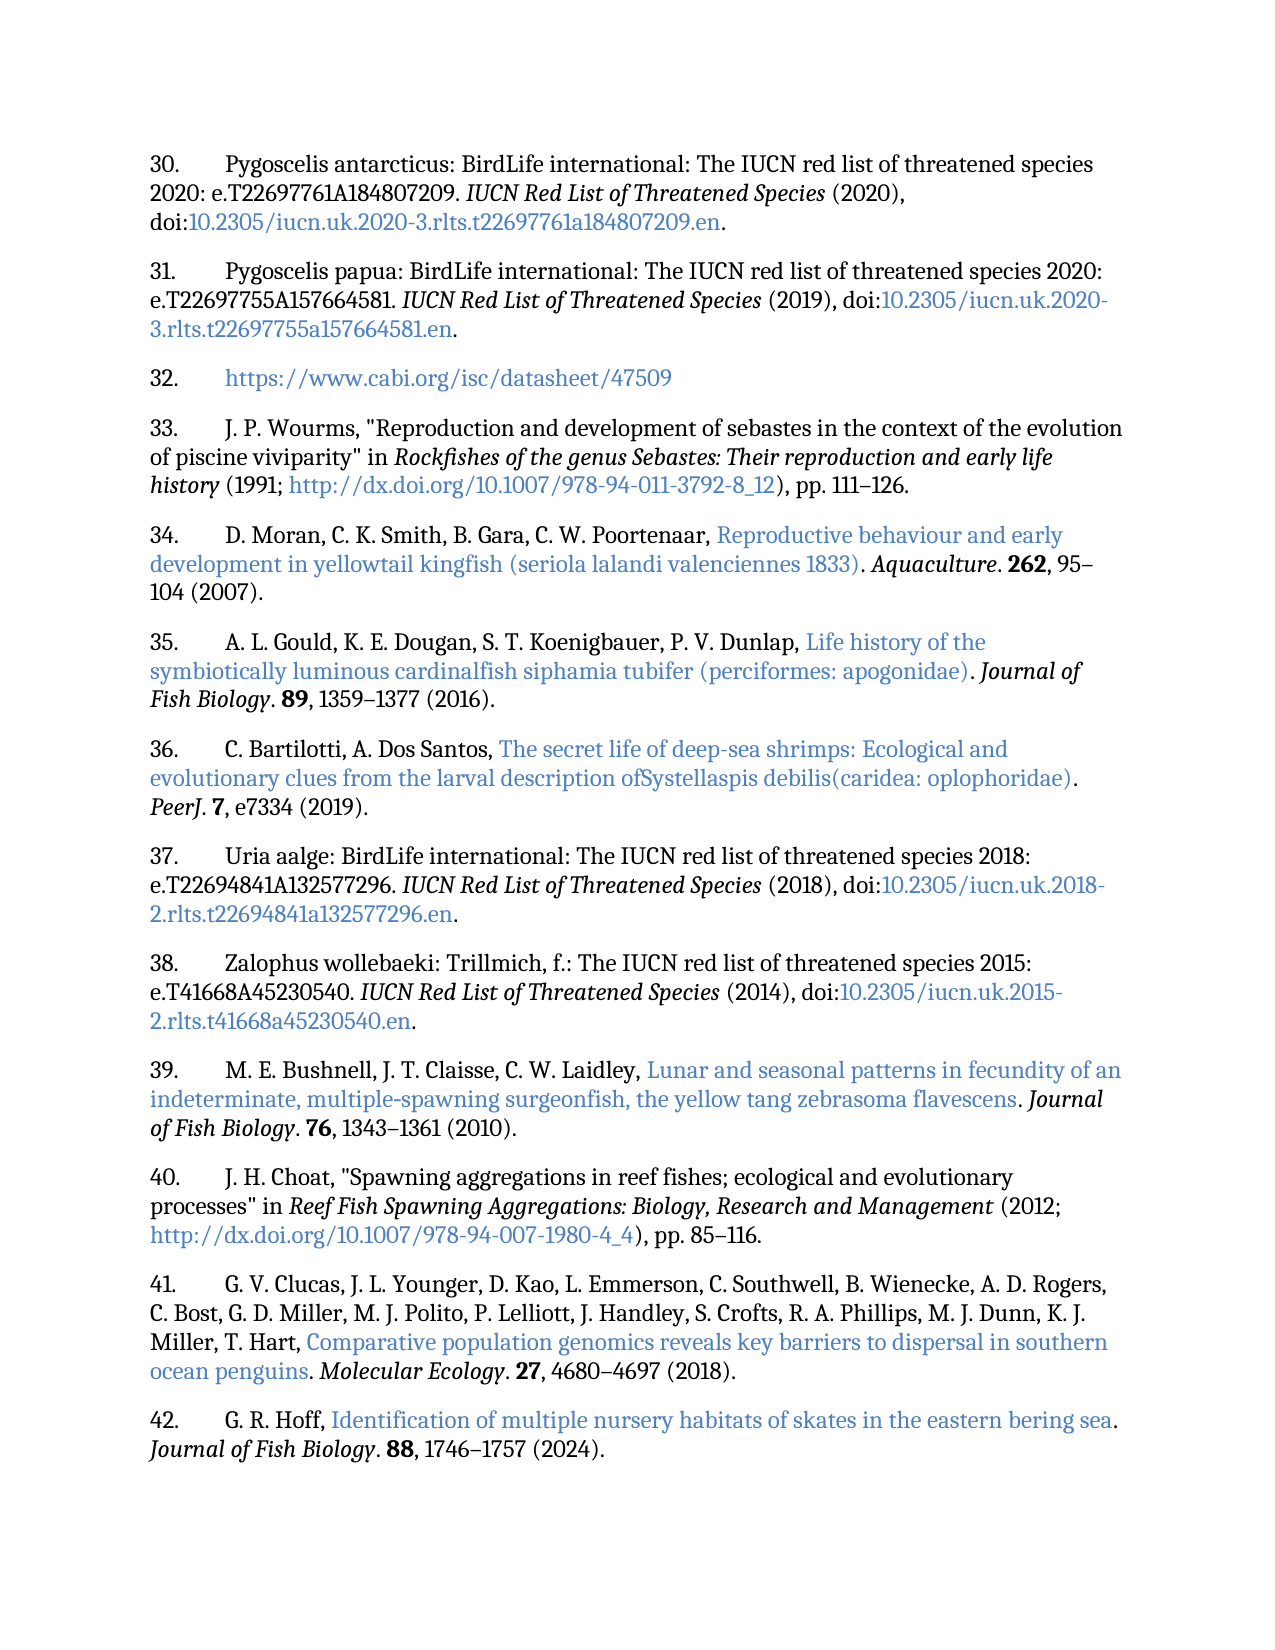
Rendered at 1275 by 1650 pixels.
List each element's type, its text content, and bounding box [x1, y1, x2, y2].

text 42. G. R. Hoff, Identification of multiple nursery habitats of skates in the eastern bering sea. Journal of Fish Biology. 88, 1746–1757 (2024). [150, 1406, 1125, 1464]
text 39. M. E. Bushnell, J. T. Claisse, C. W. Laidley, Lunar and seasonal patterns in fecundity of an indeterminate, multiple‐spawning surgeonfish, the yellow tang zebrasoma flavescens. Journal of Fish Biology. 76, 1343–1361 (2010). [150, 1056, 1125, 1142]
text 38. Zalophus wollebaeki: Trillmich, f.: The IUCN red list of threatened species 2015: e.T41668A45230540. IUCN Red List of Threatened Species (2014), doi:10.2305/iucn.uk.2015-2.rlts.t41668a45230540.en. [150, 949, 1125, 1035]
text 32. https://www.cabi.org/isc/datasheet/47509 [150, 364, 1125, 393]
text 35. A. L. Gould, K. E. Dougan, S. T. Koenigbauer, P. V. Dunlap, Life history of the symbiotically luminous cardinalfish siphamia tubifer (perciformes: apogonidae). Journal of Fish Biology. 89, 1359–1377 (2016). [150, 628, 1125, 714]
text 31. Pygoscelis papua: BirdLife international: The IUCN red list of threatened species 2020: e.T22697755A157664581. IUCN Red List of Threatened Species (2019), doi:10.2305/iucn.uk.2020-3.rlts.t22697755a157664581.en. [150, 257, 1125, 343]
text 30. Pygoscelis antarcticus: BirdLife international: The IUCN red list of threatened species 2020: e.T22697761A184807209. IUCN Red List of Threatened Species (2020), doi:10.2305/iucn.uk.2020-3.rlts.t22697761a184807209.en. [150, 150, 1125, 236]
text 41. G. V. Clucas, J. L. Younger, D. Kao, L. Emmerson, C. Southwell, B. Wienecke, A. D. Rogers, C. Bost, G. D. Miller, M. J. Polito, P. Lelliott, J. Handley, S. Crofts, R. A. Phillips, M. J. Dunn, K. J. Miller, T. Hart, Comparative population genomics reveals key barriers to dispersal in southern ocean penguins. Molecular Ecology. 27, 4680–4697 (2018). [150, 1270, 1125, 1385]
text 37. Uria aalge: BirdLife international: The IUCN red list of threatened species 2018: e.T22694841A132577296. IUCN Red List of Threatened Species (2018), doi:10.2305/iucn.uk.2018-2.rlts.t22694841a132577296.en. [150, 842, 1125, 928]
text 34. D. Moran, C. K. Smith, B. Gara, C. W. Poortenaar, Reproductive behaviour and early development in yellowtail kingfish (seriola lalandi valenciennes 1833). Aquaculture. 262, 95–104 (2007). [150, 521, 1125, 607]
text 33. J. P. Wourms, "Reproduction and development of sebastes in the context of the evolution of piscine viviparity" in Rockfishes of the genus Sebastes: Their reproduction and early life history (1991; http://dx.doi.org/10.1007/978-94-011-3792-8_12), pp. 111–126. [150, 414, 1125, 500]
text 36. C. Bartilotti, A. Dos Santos, The secret life of deep-sea shrimps: Ecological and evolutionary clues from the larval description ofSystellaspis debilis(caridea: oplophoridae). PeerJ. 7, e7334 (2019). [150, 735, 1125, 821]
text 40. J. H. Choat, "Spawning aggregations in reef fishes; ecological and evolutionary processes" in Reef Fish Spawning Aggregations: Biology, Research and Management (2012; http://dx.doi.org/10.1007/978-94-007-1980-4_4), pp. 85–116. [150, 1163, 1125, 1249]
